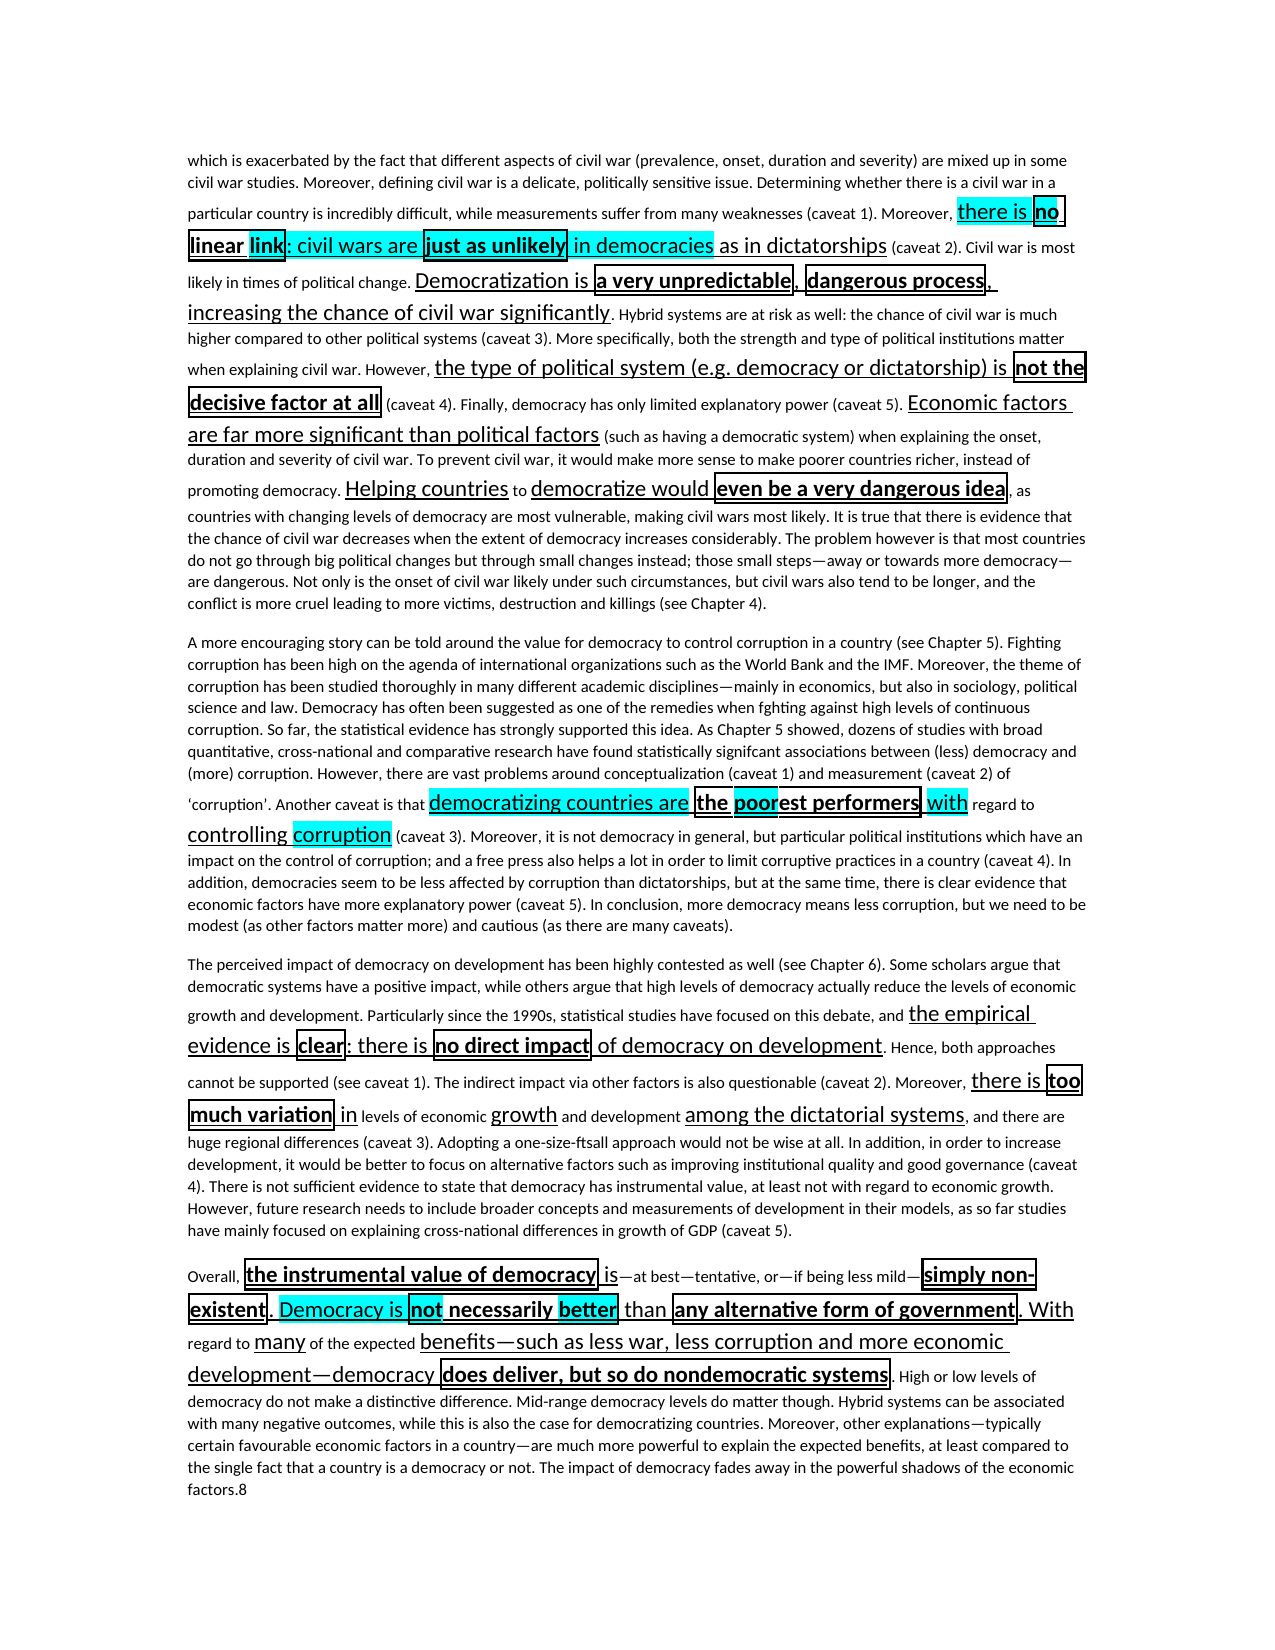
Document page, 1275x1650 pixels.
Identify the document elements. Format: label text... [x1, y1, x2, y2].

text Overall, the instrumental value of democracy is—at best—tentative, or—if being less mild—simply non-existent. Democracy is not necessarily better than any alternative form of government. With regard to many of the expected benefits—such as less war, less corruption and more economic development—democracy does deliver, but so do nondemocratic systems. High or low levels of democracy do not make a distinctive difference. Mid-range democracy levels do matter though. Hybrid systems can be associated with many negative outcomes, while this is also the case for democratizing countries. Moreover, other explanations—typically certain favourable economic factors in a country—are much more powerful to explain the expected benefits, at least compared to the single fact that a country is a democracy or not. The impact of democracy fades away in the powerful shadows of the economic factors.8 [187, 1258, 1087, 1499]
text A more encouraging story can be told around the value for democracy to control corruption in a country (see Chapter 5). Fighting corruption has been high on the agenda of international organizations such as the World Bank and the IMF. Moreover, the theme of corruption has been studied thoroughly in many different academic disciplines—mainly in economics, but also in sociology, political science and law. Democracy has often been suggested as one of the remedies when fghting against high levels of continuous corruption. So far, the statistical evidence has strongly supported this idea. As Chapter 5 showed, dozens of studies with broad quantitative, cross-national and comparative research have found statistically signifcant associations between (less) democracy and (more) corruption. However, there are vast problems around conceptualization (caveat 1) and measurement (caveat 2) of ‘corruption’. Another caveat is that democratizing countries are the poorest performers with regard to controlling corruption (caveat 3). Moreover, it is not democracy in general, but particular political institutions which have an impact on the control of corruption; and a free press also helps a lot in order to limit corruptive practices in a country (caveat 4). In addition, democracies seem to be less affected by corruption than dictatorships, but at the same time, there is clear evidence that economic factors have more explanatory power (caveat 5). In conclusion, more democracy means less corruption, but we need to be modest (as other factors matter more) and cautious (as there are many caveats). [187, 632, 1087, 936]
text The perceived impact of democracy on development has been highly contested as well (see Chapter 6). Some scholars argue that democratic systems have a positive impact, while others argue that high levels of democracy actually reduce the levels of economic growth and development. Particularly since the 1990s, statistical studies have focused on this debate, and the empirical evidence is clear: there is no direct impact of democracy on development. Hence, both approaches cannot be supported (see caveat 1). The indirect impact via other factors is also questionable (caveat 2). Moreover, there is too much variation in levels of economic growth and development among the dictatorial systems, and there are huge regional differences (caveat 3). Adopting a one-size-ftsall approach would not be wise at all. In addition, in order to increase development, it would be better to focus on alternative factors such as improving institutional quality and good governance (caveat 4). There is not sufficient evidence to state that democracy has instrumental value, at least not with regard to economic growth. However, future research needs to include broader concepts and measurements of development in their models, as so far studies have mainly focused on explaining cross-national differences in growth of GDP (caveat 5). [187, 954, 1087, 1240]
